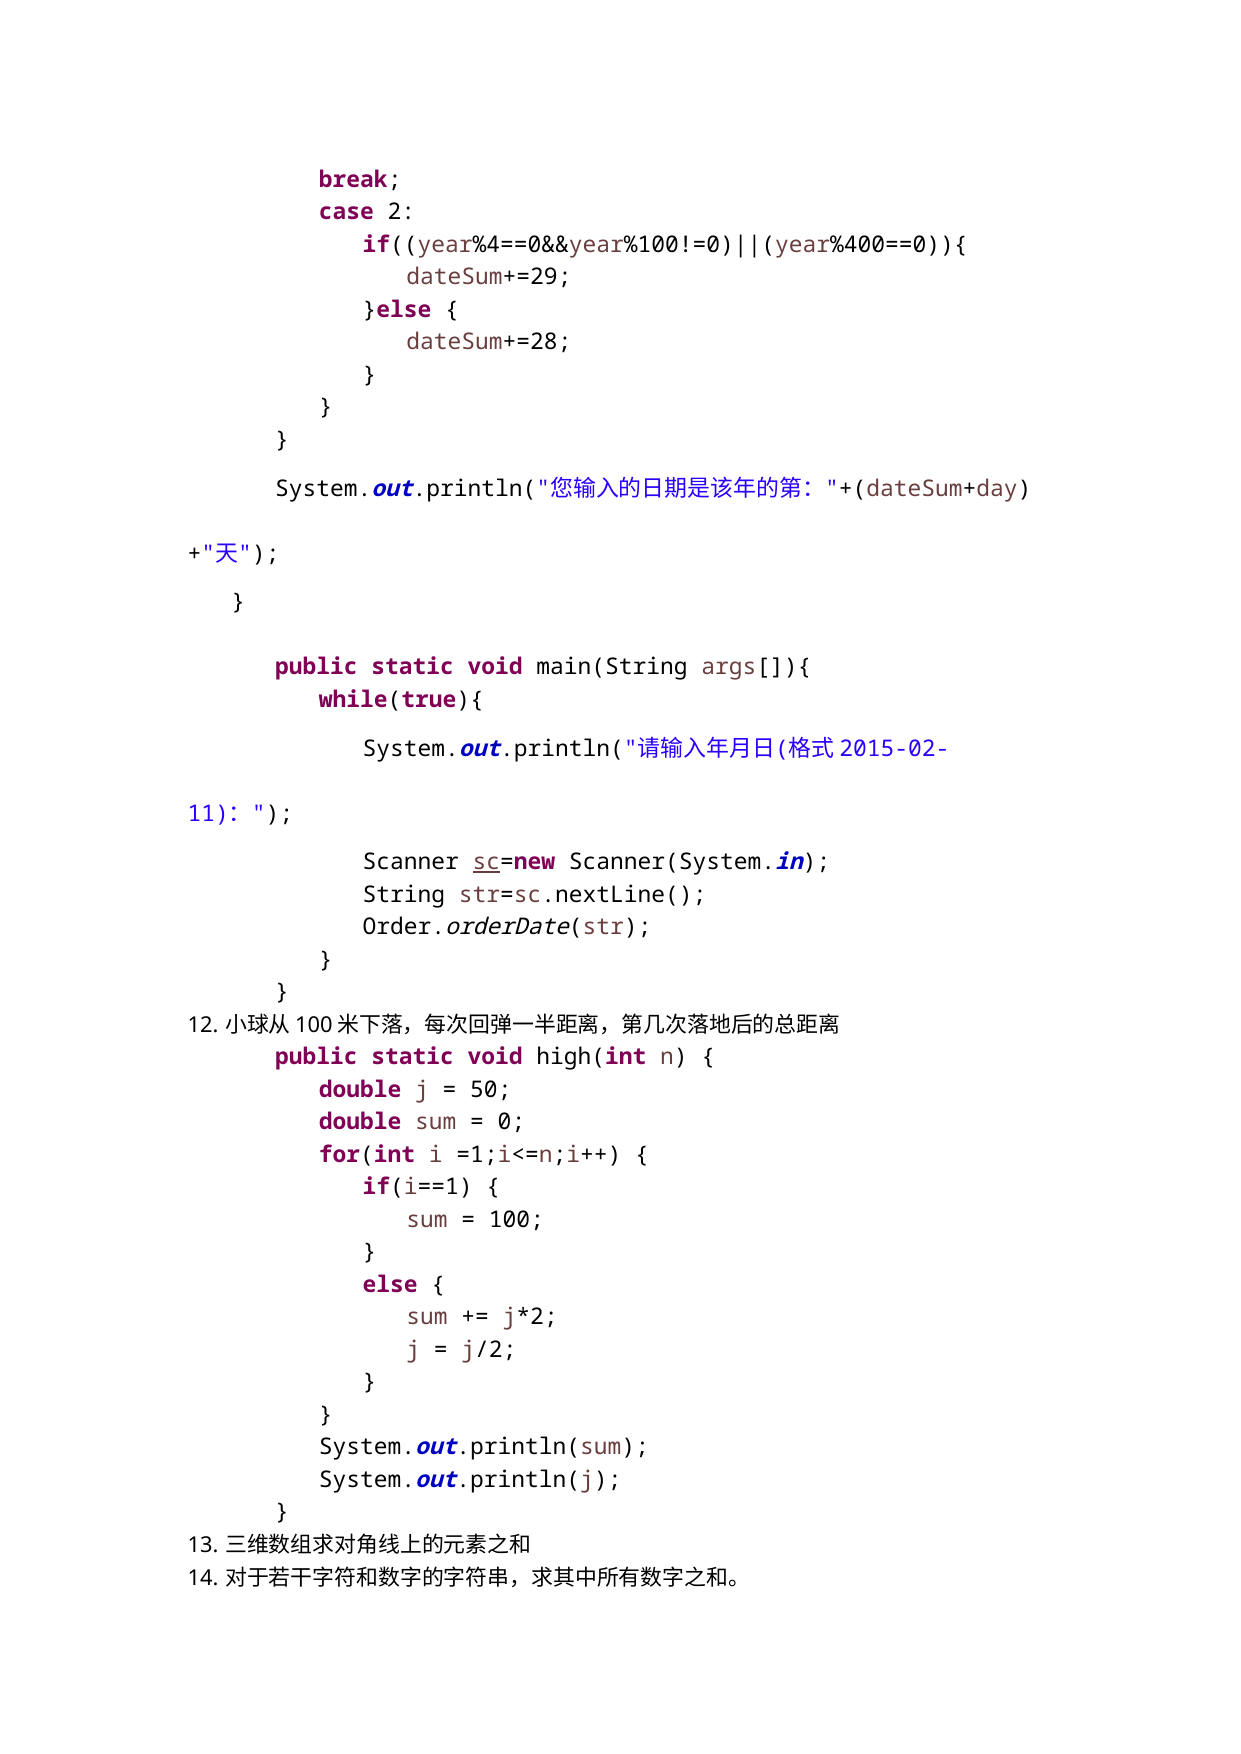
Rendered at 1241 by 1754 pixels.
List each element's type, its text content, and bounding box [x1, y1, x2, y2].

list 小球从100米下落，每次回弹一半距离，第几次落地后的总距离 [187, 1007, 1053, 1039]
text System.out.println("您输入的日期是该年的第："+(dateSum+day)+"天"); [187, 454, 1053, 584]
text double sum = 0; [187, 1104, 1053, 1137]
text System.out.println(sum); [187, 1429, 1053, 1462]
text System.out.println(j); [187, 1462, 1053, 1494]
text } [187, 357, 1053, 389]
text j = j/2; [187, 1332, 1053, 1364]
text for(int i =1;i<=n;i++) { [187, 1137, 1053, 1169]
text } [187, 1397, 1053, 1429]
text Order.orderDate(str); [187, 909, 1053, 942]
text if((year%4==0&&year%100!=0)||(year%400==0)){ [187, 227, 1053, 259]
text } [187, 584, 1053, 617]
text } [187, 942, 1053, 974]
text Scanner sc=new Scanner(System.in); [187, 844, 1053, 877]
text sum += j*2; [187, 1299, 1053, 1332]
list 对于若干字符和数字的字符串，求其中所有数字之和。 [187, 1559, 1053, 1592]
text if(i==1) { [187, 1169, 1053, 1202]
text } [187, 1364, 1053, 1397]
text sum = 100; [187, 1202, 1053, 1234]
text }else { [187, 292, 1053, 324]
list } [225, 1494, 1053, 1527]
text System.out.println("请输入年月日(格式2015-02-11)："); [187, 714, 1053, 844]
text } [187, 389, 1053, 422]
list } [225, 974, 1053, 1007]
text case 2: [187, 194, 1053, 227]
text while(true){ [187, 682, 1053, 714]
text else { [187, 1267, 1053, 1299]
text break; [187, 162, 1053, 194]
text String str=sc.nextLine(); [187, 877, 1053, 909]
text public static void main(String args[]){ [187, 649, 1053, 682]
text } [187, 1234, 1053, 1267]
list 三维数组求对角线上的元素之和 [187, 1527, 1053, 1559]
text double j = 50; [187, 1072, 1053, 1104]
text public static void high(int n) { [187, 1039, 1053, 1072]
text dateSum+=28; [187, 324, 1053, 357]
text } [187, 422, 1053, 454]
text dateSum+=29; [187, 259, 1053, 292]
